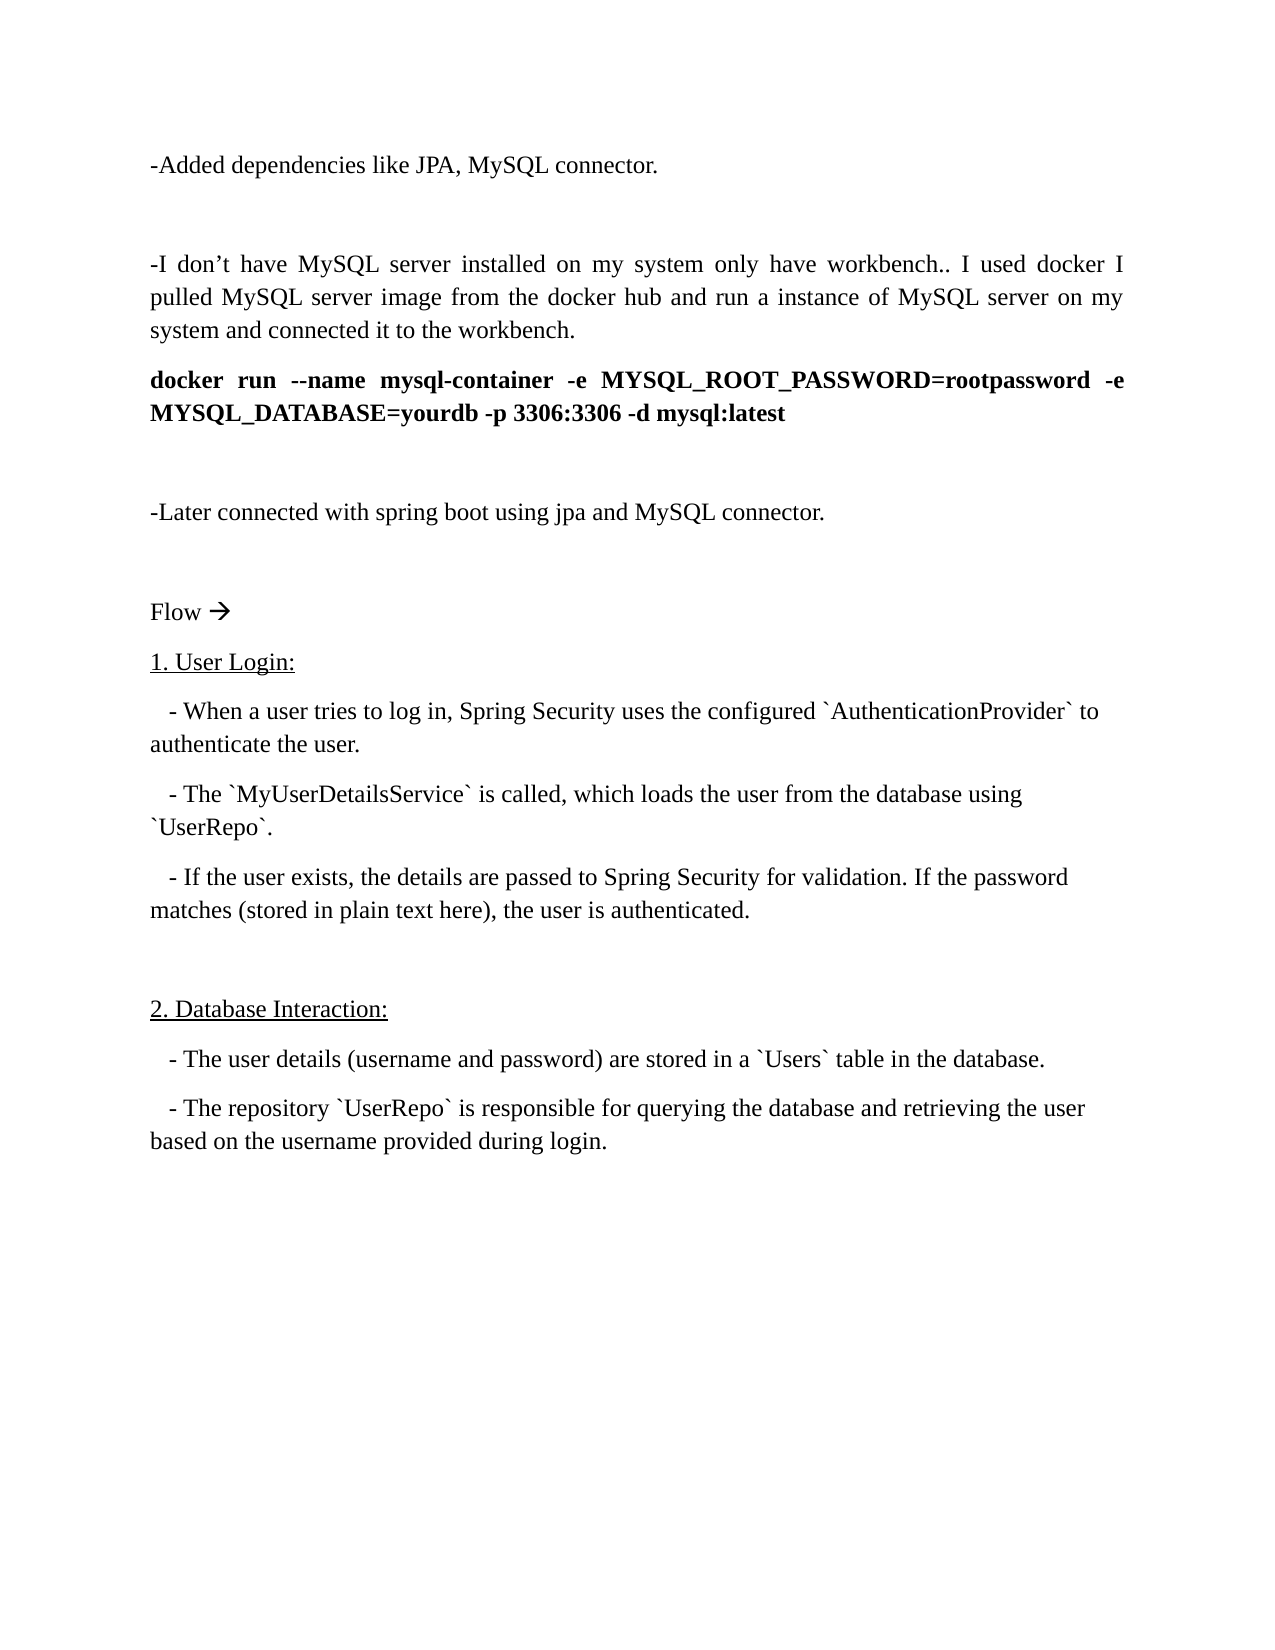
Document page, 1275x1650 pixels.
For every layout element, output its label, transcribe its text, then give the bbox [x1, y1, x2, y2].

text 2. Database Interaction: [150, 994, 1125, 1023]
text -Added dependencies like JPA, MySQL connector. [150, 150, 1125, 179]
text -Later connected with spring boot using jpa and MySQL connector. [150, 497, 1125, 526]
text - The user details (username and password) are stored in a `Users` table in the database. [150, 1044, 1125, 1072]
text 1. User Login: [150, 647, 1125, 675]
text Flow [150, 597, 1125, 626]
text -I don’t have MySQL server installed on my system only have workbench.. I used docker I pulled MySQL server image from the docker hub and run a instance of MySQL server on my system and connected it to the workbench. [150, 249, 1125, 344]
text - If the user exists, the details are passed to Spring Security for validation. If the password matches (stored in plain text here), the user is authenticated. [150, 862, 1125, 923]
text docker run --name mysql-container -e MYSQL_ROOT_PASSWORD=rootpassword -e MYSQL_DATABASE=yourdb -p 3306:3306 -d mysql:latest [150, 365, 1125, 427]
text - The repository `UserRepo` is responsible for querying the database and retrieving the user based on the username provided during login. [150, 1093, 1125, 1155]
text - The `MyUserDetailsService` is called, which loads the user from the database using `UserRepo`. [150, 779, 1125, 841]
text - When a user tries to log in, Spring Security uses the configured `AuthenticationProvider` to authenticate the user. [150, 696, 1125, 758]
